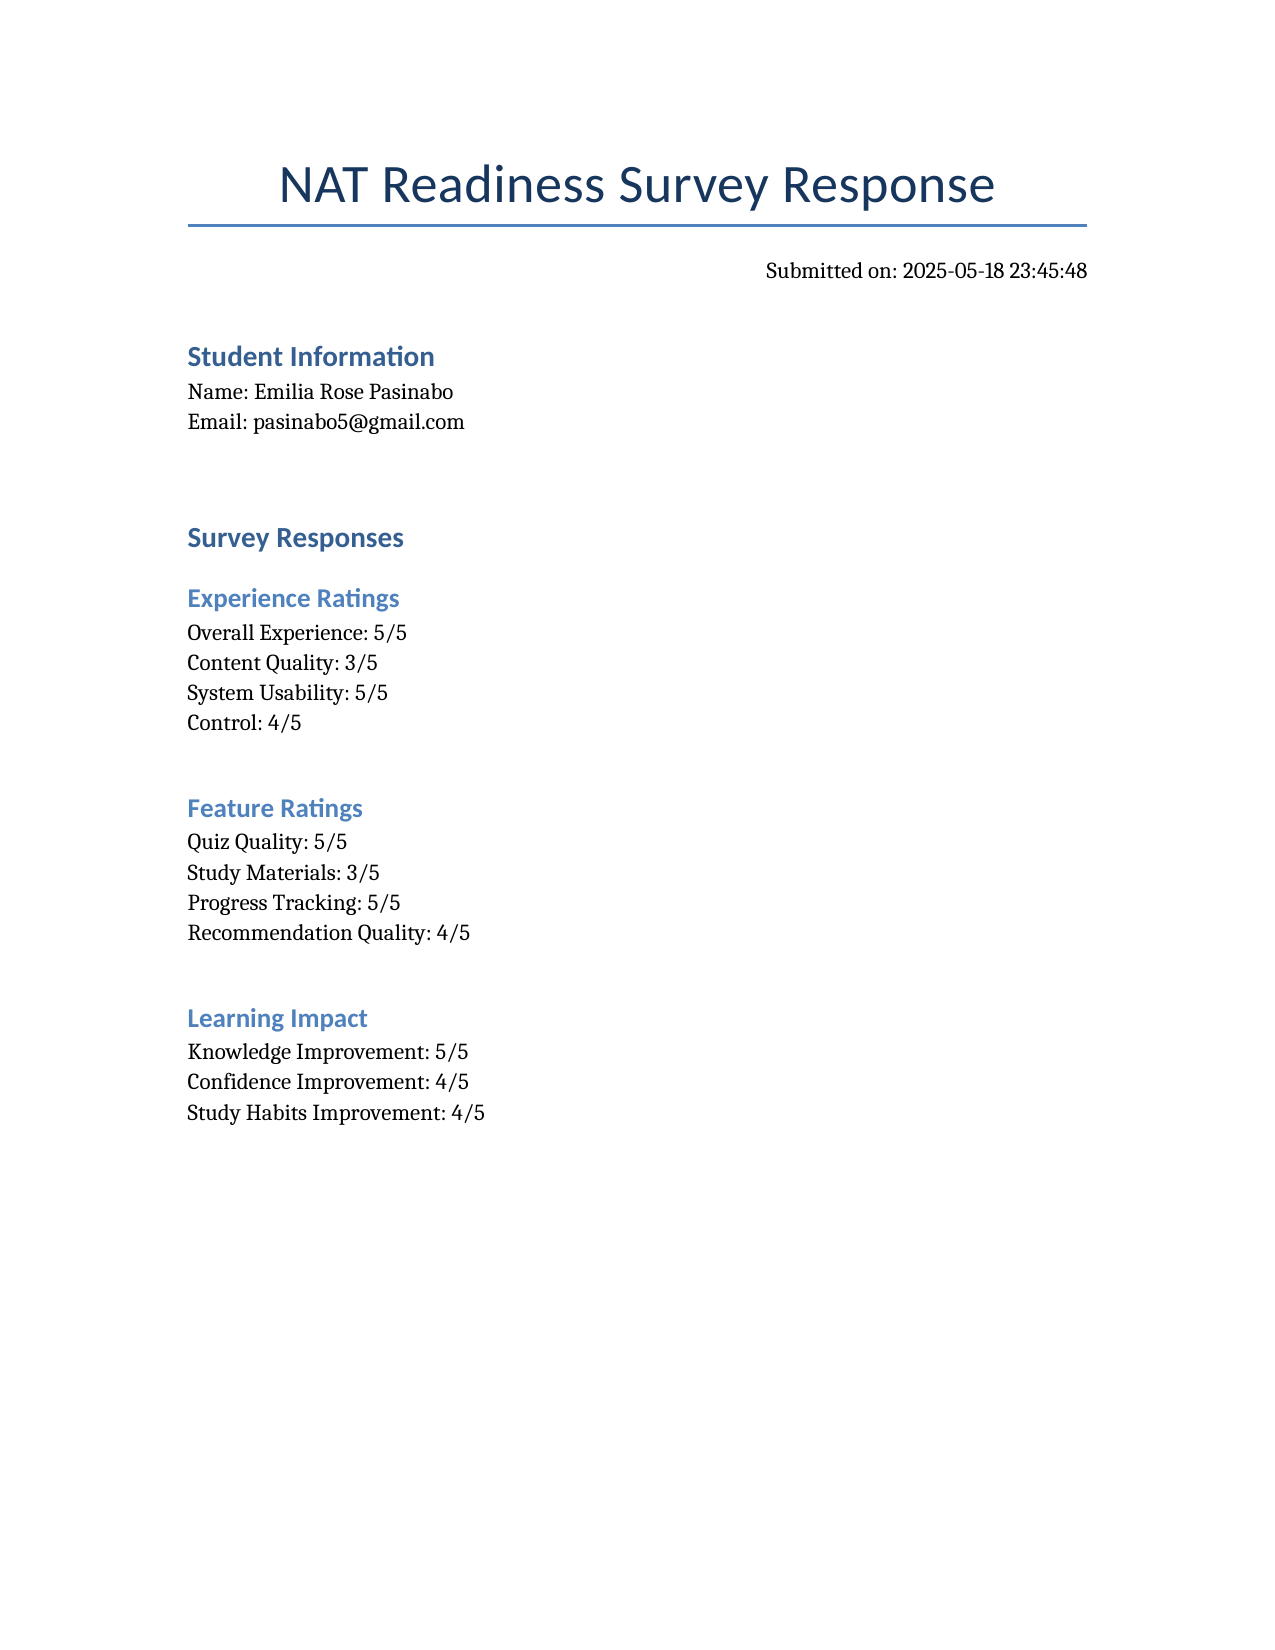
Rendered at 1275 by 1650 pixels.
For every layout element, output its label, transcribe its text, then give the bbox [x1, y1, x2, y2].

text Name: Emilia Rose Pasinabo Email: pasinabo5@gmail.com [187, 379, 1087, 466]
subtitle Learning Impact [187, 1001, 1087, 1034]
subtitle Feature Ratings [187, 791, 1087, 824]
text Submitted on: 2025-05-18 23:45:48 [187, 258, 1087, 284]
subtitle Survey Responses [187, 519, 1087, 555]
subtitle Experience Ratings [187, 581, 1087, 614]
text Knowledge Improvement: 5/5 Confidence Improvement: 4/5 Study Habits Improvement: 4/5 [187, 1039, 1087, 1156]
title NAT Readiness Survey Response [187, 150, 1087, 227]
text Overall Experience: 5/5 Content Quality: 3/5 System Usability: 5/5 Control: 4/5 [187, 619, 1087, 766]
text Quiz Quality: 5/5 Study Materials: 3/5 Progress Tracking: 5/5 Recommendation Quality: 4/5 [187, 829, 1087, 976]
subtitle Student Information [187, 338, 1087, 374]
